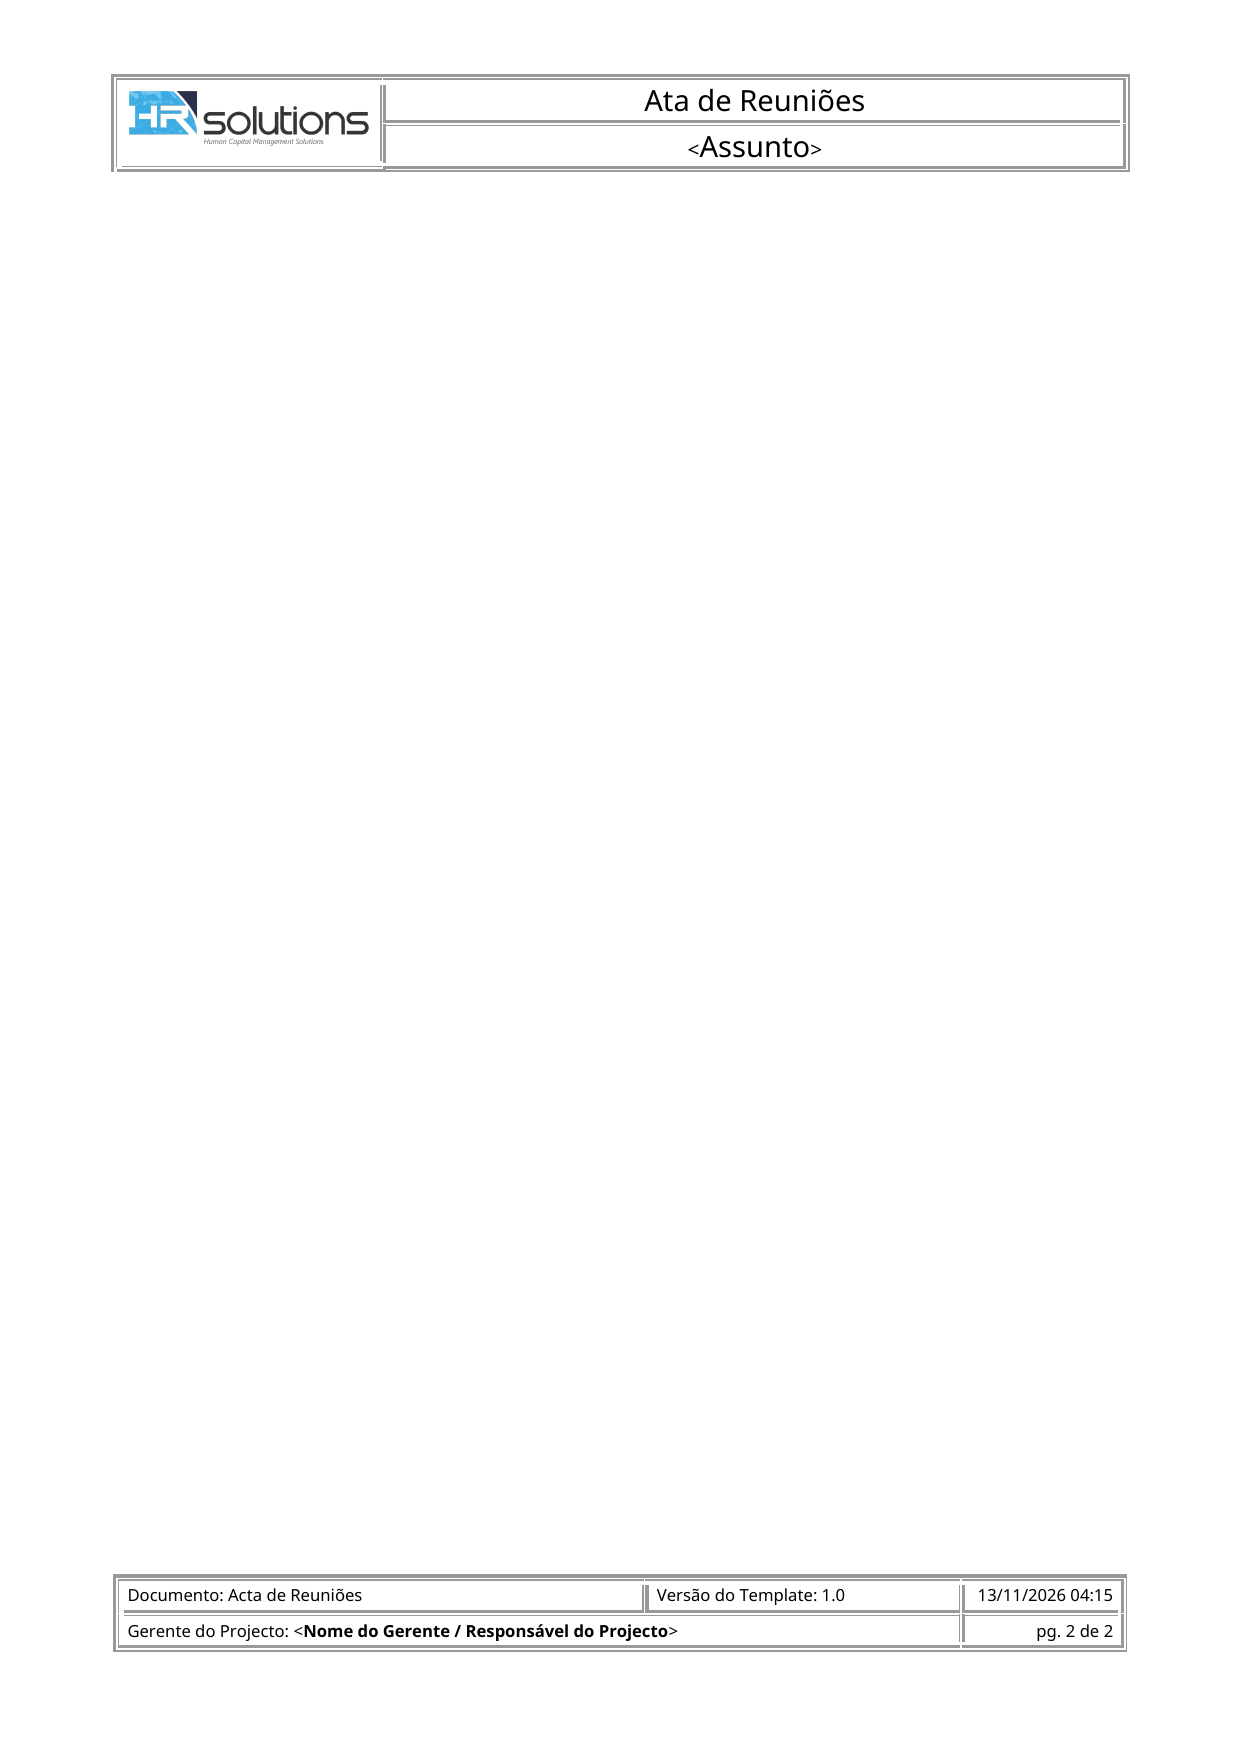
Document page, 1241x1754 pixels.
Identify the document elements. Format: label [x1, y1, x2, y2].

picture [125, 87, 372, 148]
